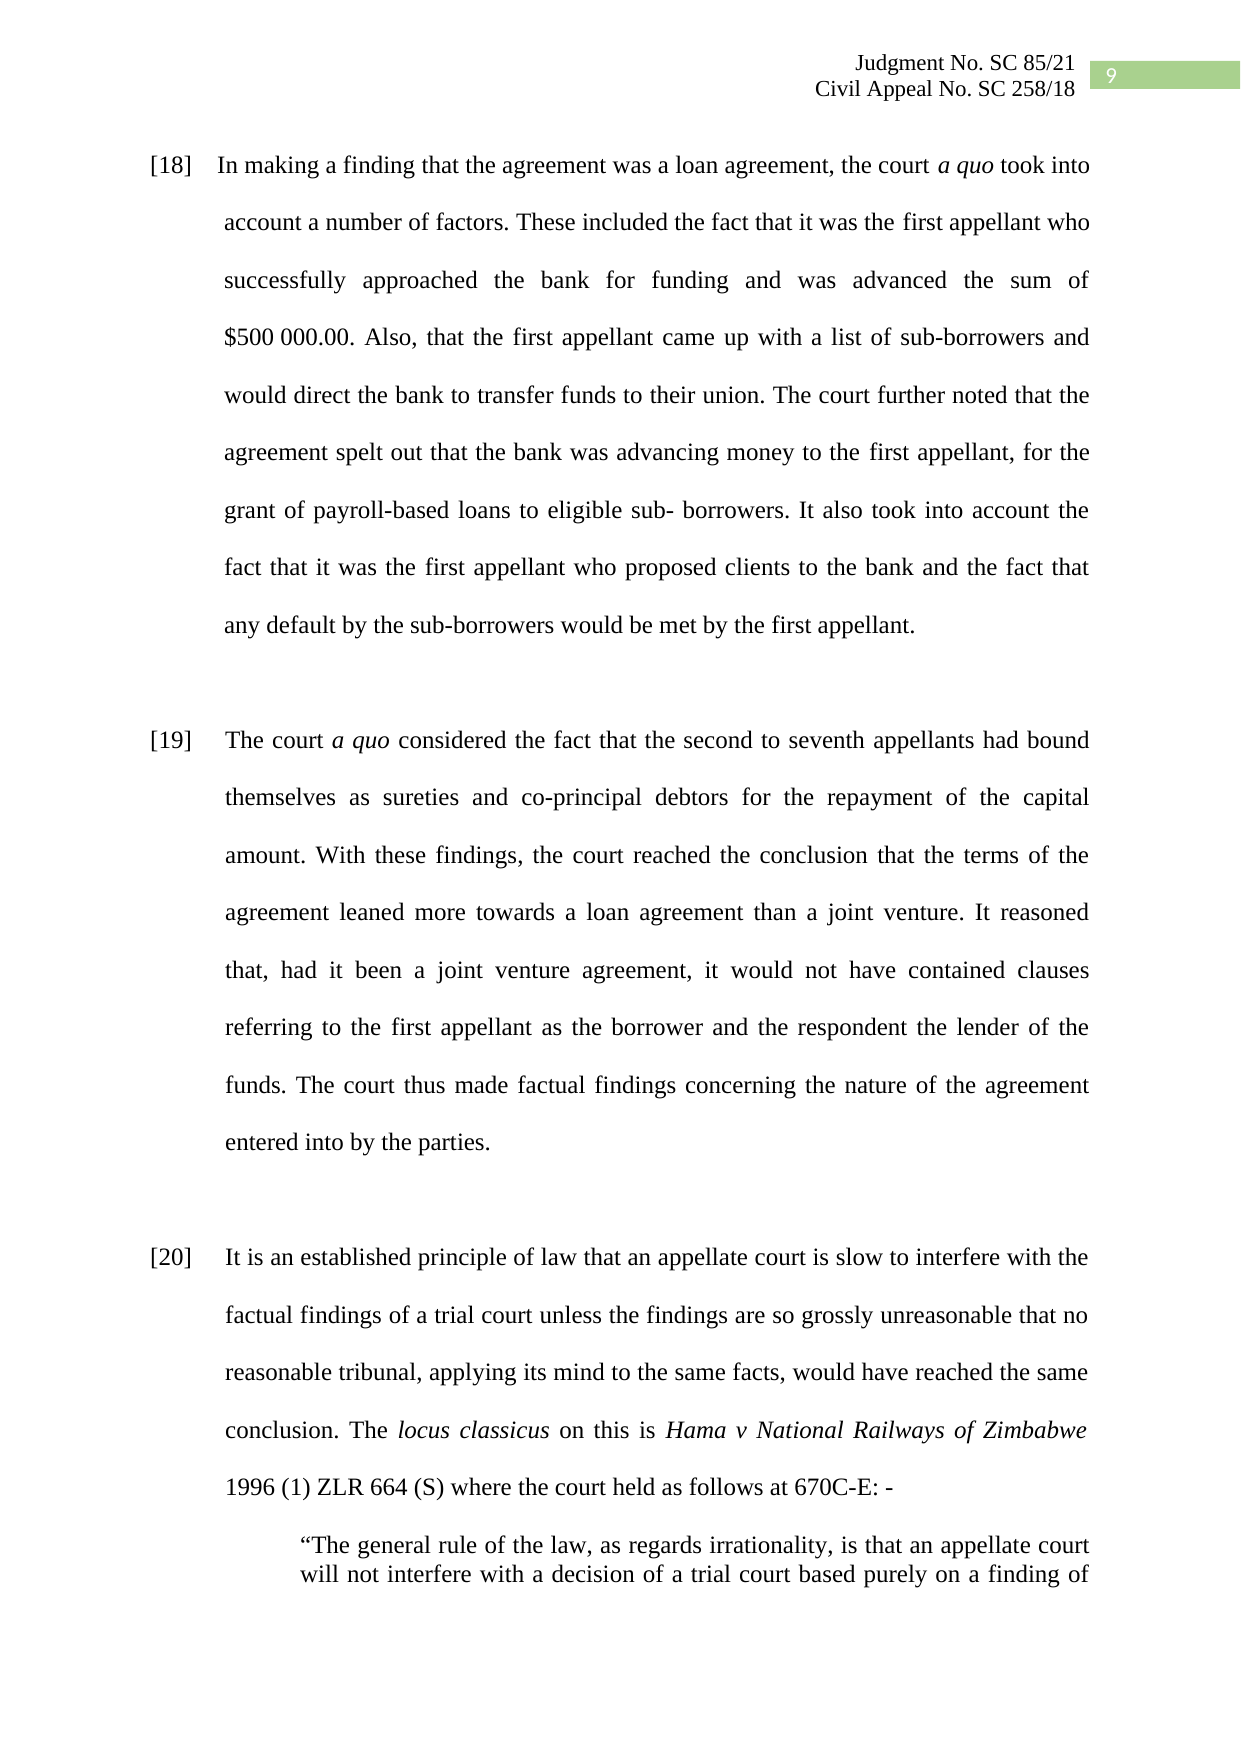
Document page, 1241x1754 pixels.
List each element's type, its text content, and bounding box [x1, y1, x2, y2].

text [19] The court a quo considered the fact that the second to seventh appellants had bound themselves as sureties and co-principal debtors for the repayment of the capital amount. With these findings, the court reached the conclusion that the terms of the agreement leaned more towards a loan agreement than a joint venture. It reasoned that, had it been a joint venture agreement, it would not have contained clauses referring to the first appellant as the borrower and the respondent the lender of the funds. The court thus made factual findings concerning the nature of the agreement entered into by the parties. [150, 725, 1090, 1156]
text [18] In making a finding that the agreement was a loan agreement, the court a quo took into account a number of factors. These included the fact that it was the first appellant who successfully approached the bank for funding and was advanced the sum of $500 000.00. Also, that the first appellant came up with a list of sub-borrowers and would direct the bank to transfer funds to their union. The court further noted that the agreement spelt out that the bank was advancing money to the first appellant, for the grant of payroll-based loans to eligible sub- borrowers. It also took into account the fact that it was the first appellant who proposed clients to the bank and the fact that any default by the sub-borrowers would be met by the first appellant. [150, 150, 1090, 639]
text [300, 1530, 1090, 1587]
text [20] It is an established principle of law that an appellate court is slow to interfere with the factual findings of a trial court unless the findings are so grossly unreasonable that no reasonable tribunal, applying its mind to the same facts, would have reached the same conclusion. The locus classicus on this is Hama v National Railways of Zimbabwe 1996 (1) ZLR 664 (S) where the court held as follows at 670C-E: - [150, 1242, 1090, 1501]
